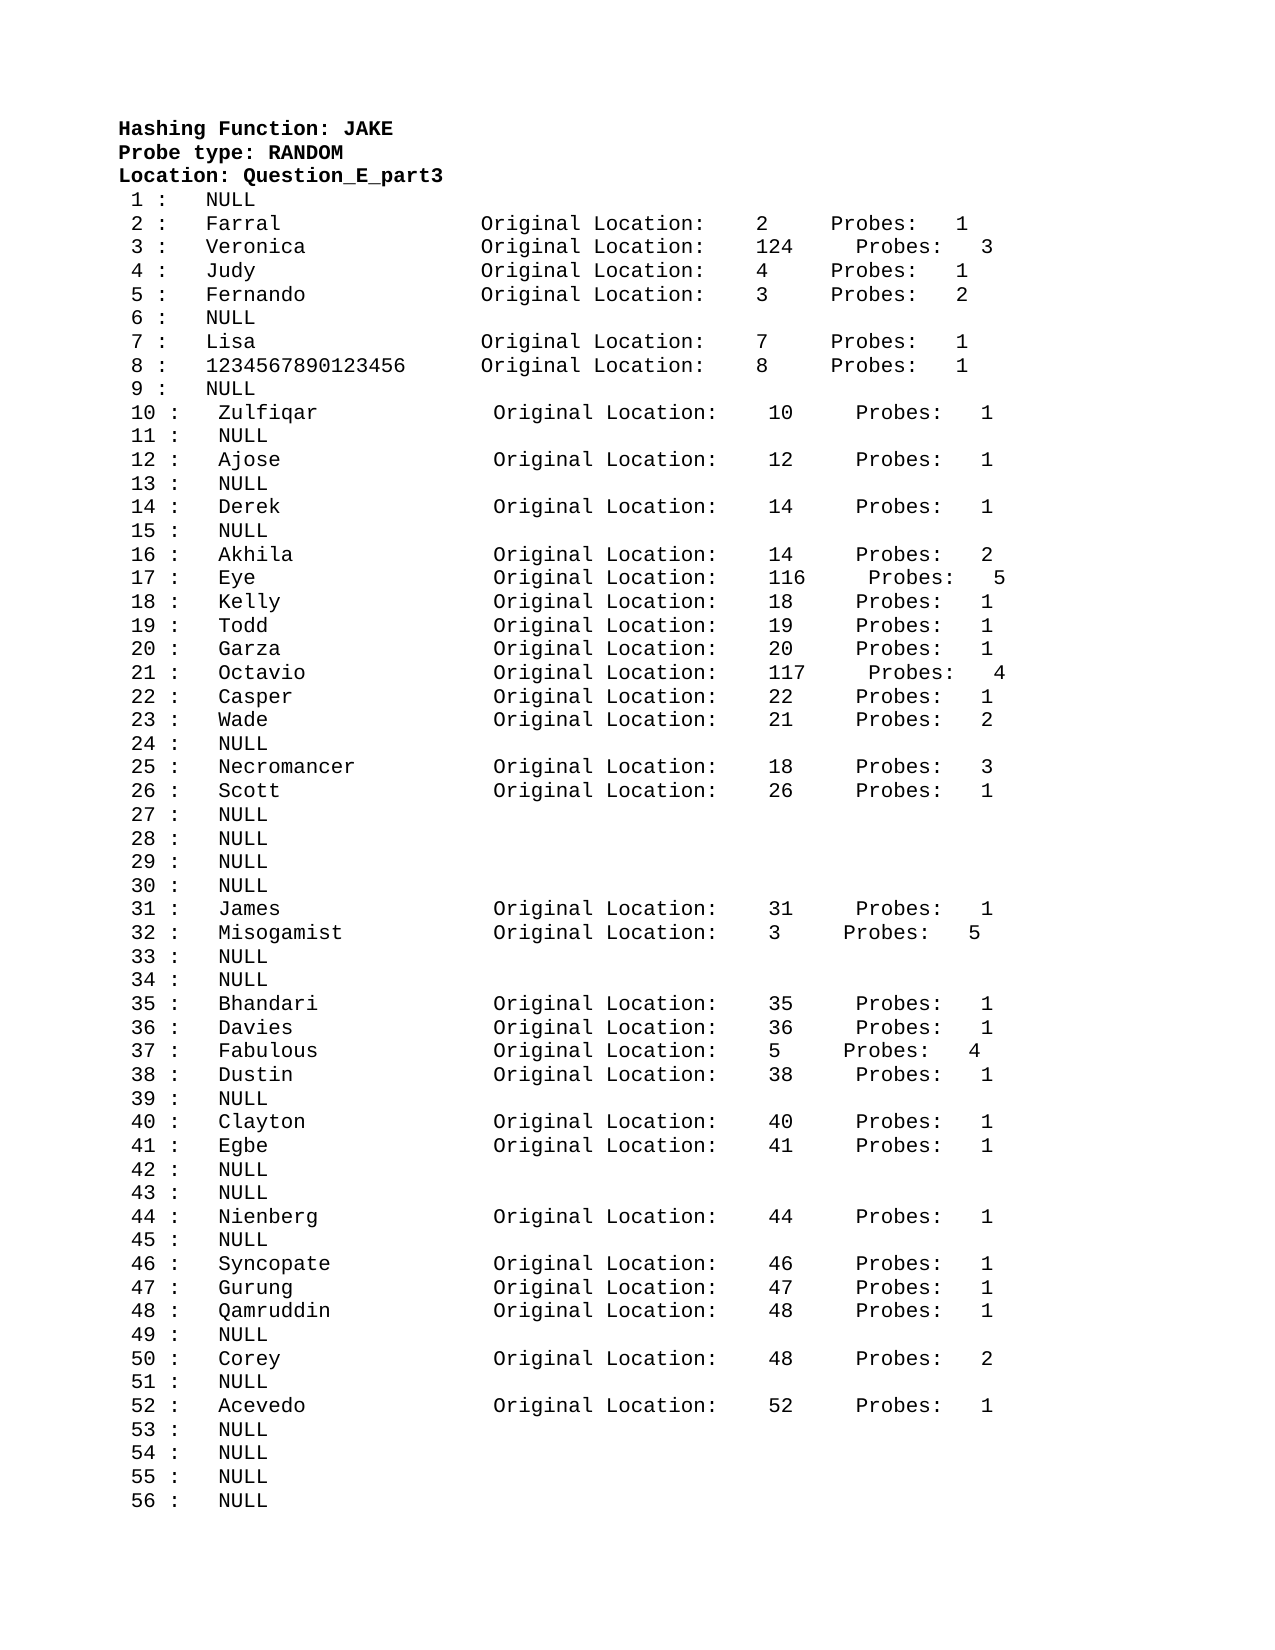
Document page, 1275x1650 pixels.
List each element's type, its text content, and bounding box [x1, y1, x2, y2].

text 14 : Derek Original Location: 14 Probes: 1 [118, 496, 1157, 520]
text Hashing Function: JAKE [118, 118, 1157, 142]
text 39 : NULL [118, 1088, 1157, 1111]
text 24 : NULL [118, 733, 1157, 757]
text 51 : NULL [118, 1371, 1157, 1395]
text 32 : Misogamist Original Location: 3 Probes: 5 [118, 922, 1157, 946]
text 49 : NULL [118, 1324, 1157, 1348]
text 16 : Akhila Original Location: 14 Probes: 2 [118, 544, 1157, 567]
text 15 : NULL [118, 520, 1157, 544]
text 38 : Dustin Original Location: 38 Probes: 1 [118, 1064, 1157, 1088]
text 45 : NULL [118, 1229, 1157, 1253]
text 34 : NULL [118, 969, 1157, 993]
text 56 : NULL [118, 1489, 1157, 1513]
text 4 : Judy Original Location: 4 Probes: 1 [118, 260, 1157, 284]
text 53 : NULL [118, 1419, 1157, 1442]
text 54 : NULL [118, 1442, 1157, 1466]
text 28 : NULL [118, 827, 1157, 851]
text 31 : James Original Location: 31 Probes: 1 [118, 898, 1157, 922]
text 26 : Scott Original Location: 26 Probes: 1 [118, 780, 1157, 804]
text 37 : Fabulous Original Location: 5 Probes: 4 [118, 1040, 1157, 1064]
text 5 : Fernando Original Location: 3 Probes: 2 [118, 284, 1157, 307]
text 6 : NULL [118, 307, 1157, 331]
text 42 : NULL [118, 1158, 1157, 1182]
text 25 : Necromancer Original Location: 18 Probes: 3 [118, 757, 1157, 780]
text 40 : Clayton Original Location: 40 Probes: 1 [118, 1111, 1157, 1135]
text 52 : Acevedo Original Location: 52 Probes: 1 [118, 1395, 1157, 1419]
text 13 : NULL [118, 473, 1157, 496]
text 33 : NULL [118, 946, 1157, 969]
text 19 : Todd Original Location: 19 Probes: 1 [118, 615, 1157, 638]
text 35 : Bhandari Original Location: 35 Probes: 1 [118, 993, 1157, 1017]
text 48 : Qamruddin Original Location: 48 Probes: 1 [118, 1300, 1157, 1324]
text 44 : Nienberg Original Location: 44 Probes: 1 [118, 1206, 1157, 1229]
text 18 : Kelly Original Location: 18 Probes: 1 [118, 591, 1157, 615]
text 9 : NULL [118, 378, 1157, 402]
text 11 : NULL [118, 426, 1157, 449]
text 36 : Davies Original Location: 36 Probes: 1 [118, 1017, 1157, 1040]
text 21 : Octavio Original Location: 117 Probes: 4 [118, 662, 1157, 686]
text 47 : Gurung Original Location: 47 Probes: 1 [118, 1277, 1157, 1300]
text 7 : Lisa Original Location: 7 Probes: 1 [118, 331, 1157, 354]
text 27 : NULL [118, 804, 1157, 827]
text 12 : Ajose Original Location: 12 Probes: 1 [118, 449, 1157, 473]
text 22 : Casper Original Location: 22 Probes: 1 [118, 686, 1157, 709]
text 46 : Syncopate Original Location: 46 Probes: 1 [118, 1253, 1157, 1277]
text 8 : 1234567890123456 Original Location: 8 Probes: 1 [118, 354, 1157, 378]
text Probe type: RANDOM [118, 142, 1157, 165]
text 30 : NULL [118, 875, 1157, 898]
text 10 : Zulfiqar Original Location: 10 Probes: 1 [118, 402, 1157, 426]
text 20 : Garza Original Location: 20 Probes: 1 [118, 638, 1157, 662]
text 2 : Farral Original Location: 2 Probes: 1 [118, 213, 1157, 236]
text 43 : NULL [118, 1182, 1157, 1206]
text 3 : Veronica Original Location: 124 Probes: 3 [118, 236, 1157, 260]
text 1 : NULL [118, 189, 1157, 213]
text 50 : Corey Original Location: 48 Probes: 2 [118, 1348, 1157, 1371]
text 23 : Wade Original Location: 21 Probes: 2 [118, 709, 1157, 733]
text 17 : Eye Original Location: 116 Probes: 5 [118, 567, 1157, 591]
text Location: Question_E_part3 [118, 165, 1157, 189]
text 29 : NULL [118, 851, 1157, 875]
text 55 : NULL [118, 1466, 1157, 1489]
text 41 : Egbe Original Location: 41 Probes: 1 [118, 1135, 1157, 1158]
